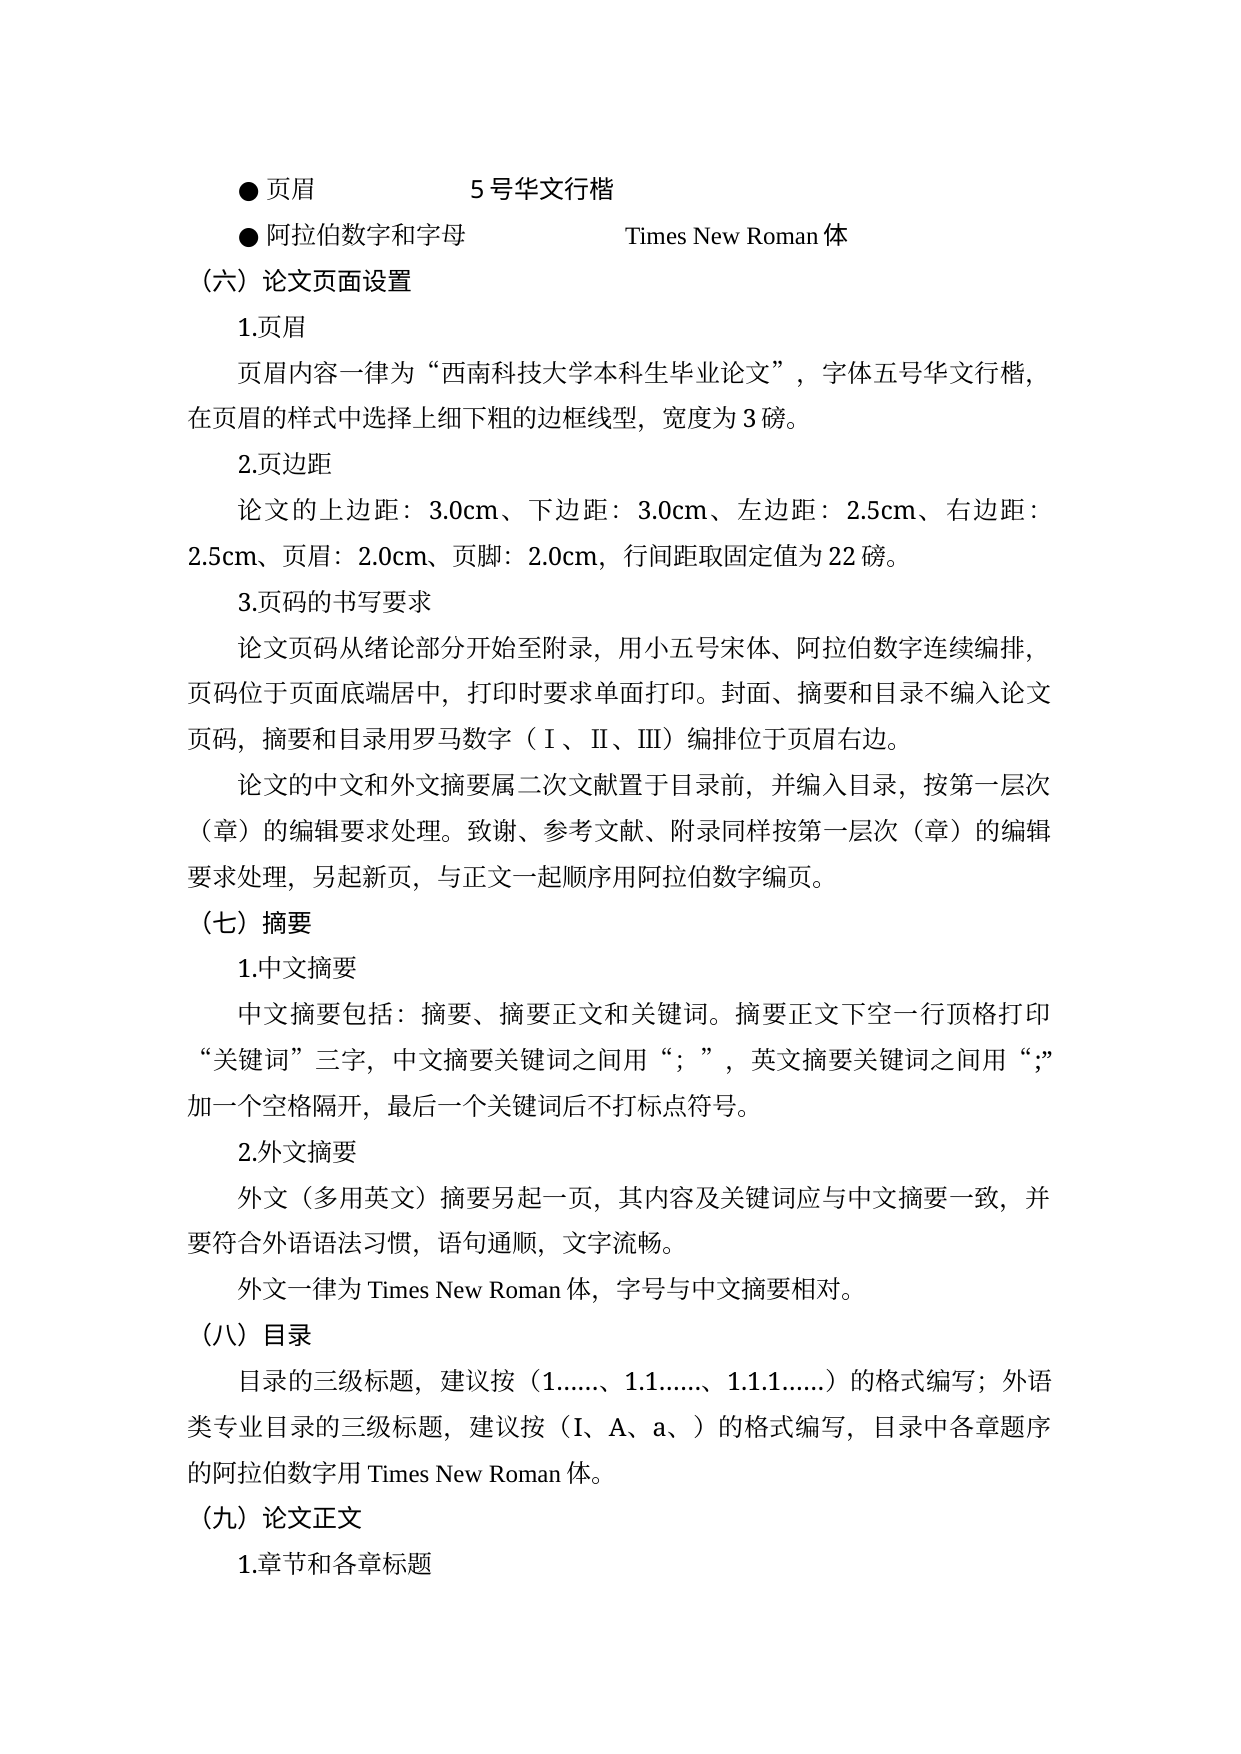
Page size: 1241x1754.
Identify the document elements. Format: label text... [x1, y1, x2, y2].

text 2.外文摘要 [187, 1124, 1053, 1170]
text 外文（多用英文）摘要另起一页，其内容及关键词应与中文摘要一致，并要符合外语语法习惯，语句通顺，文字流畅。 [187, 1170, 1053, 1262]
text （九）论文正文 [187, 1491, 1053, 1537]
text 2.页边距 [187, 437, 1053, 483]
text （八）目录 [187, 1308, 1053, 1354]
text 中文摘要包括：摘要、摘要正文和关键词。摘要正文下空一行顶格打印“关键词”三字，中文摘要关键词之间用“；”，英文摘要关键词之间用“;”加一个空格隔开，最后一个关键词后不打标点符号。 [187, 987, 1053, 1124]
text ● 页眉 5号华文行楷 [187, 162, 1053, 208]
text 1.中文摘要 [187, 941, 1053, 987]
text ● 阿拉伯数字和字母 Times New Roman体 [187, 208, 1053, 254]
text 页眉内容一律为“西南科技大学本科生毕业论文”，字体五号华文行楷，在页眉的样式中选择上细下粗的边框线型，宽度为3磅。 [187, 345, 1053, 437]
text 1.章节和各章标题 [187, 1537, 1053, 1583]
text 目录的三级标题，建议按（1……、1.1……、1.1.1……）的格式编写；外语类专业目录的三级标题，建议按（I、A、a、）的格式编写，目录中各章题序的阿拉伯数字用Times New Roman体。 [187, 1354, 1053, 1491]
text 论文页码从绪论部分开始至附录，用小五号宋体、阿拉伯数字连续编排，页码位于页面底端居中，打印时要求单面打印。封面、摘要和目录不编入论文页码，摘要和目录用罗马数字（Ⅰ、Ⅱ、Ⅲ）编排位于页眉右边。 [187, 620, 1053, 758]
text 论文的中文和外文摘要属二次文献置于目录前，并编入目录，按第一层次（章）的编辑要求处理。致谢、参考文献、附录同样按第一层次（章）的编辑要求处理，另起新页，与正文一起顺序用阿拉伯数字编页。 [187, 758, 1053, 895]
text （六）论文页面设置 [187, 254, 1053, 299]
text 3.页码的书写要求 [187, 574, 1053, 620]
text （七）摘要 [187, 895, 1053, 941]
text 外文一律为Times New Roman体，字号与中文摘要相对。 [187, 1262, 1053, 1308]
text 论文的上边距：3.0cm、下边距：3.0cm、左边距：2.5cm、右边距：2.5cm、页眉：2.0cm、页脚：2.0cm，行间距取固定值为22磅。 [187, 483, 1053, 574]
text 1.页眉 [187, 299, 1053, 345]
